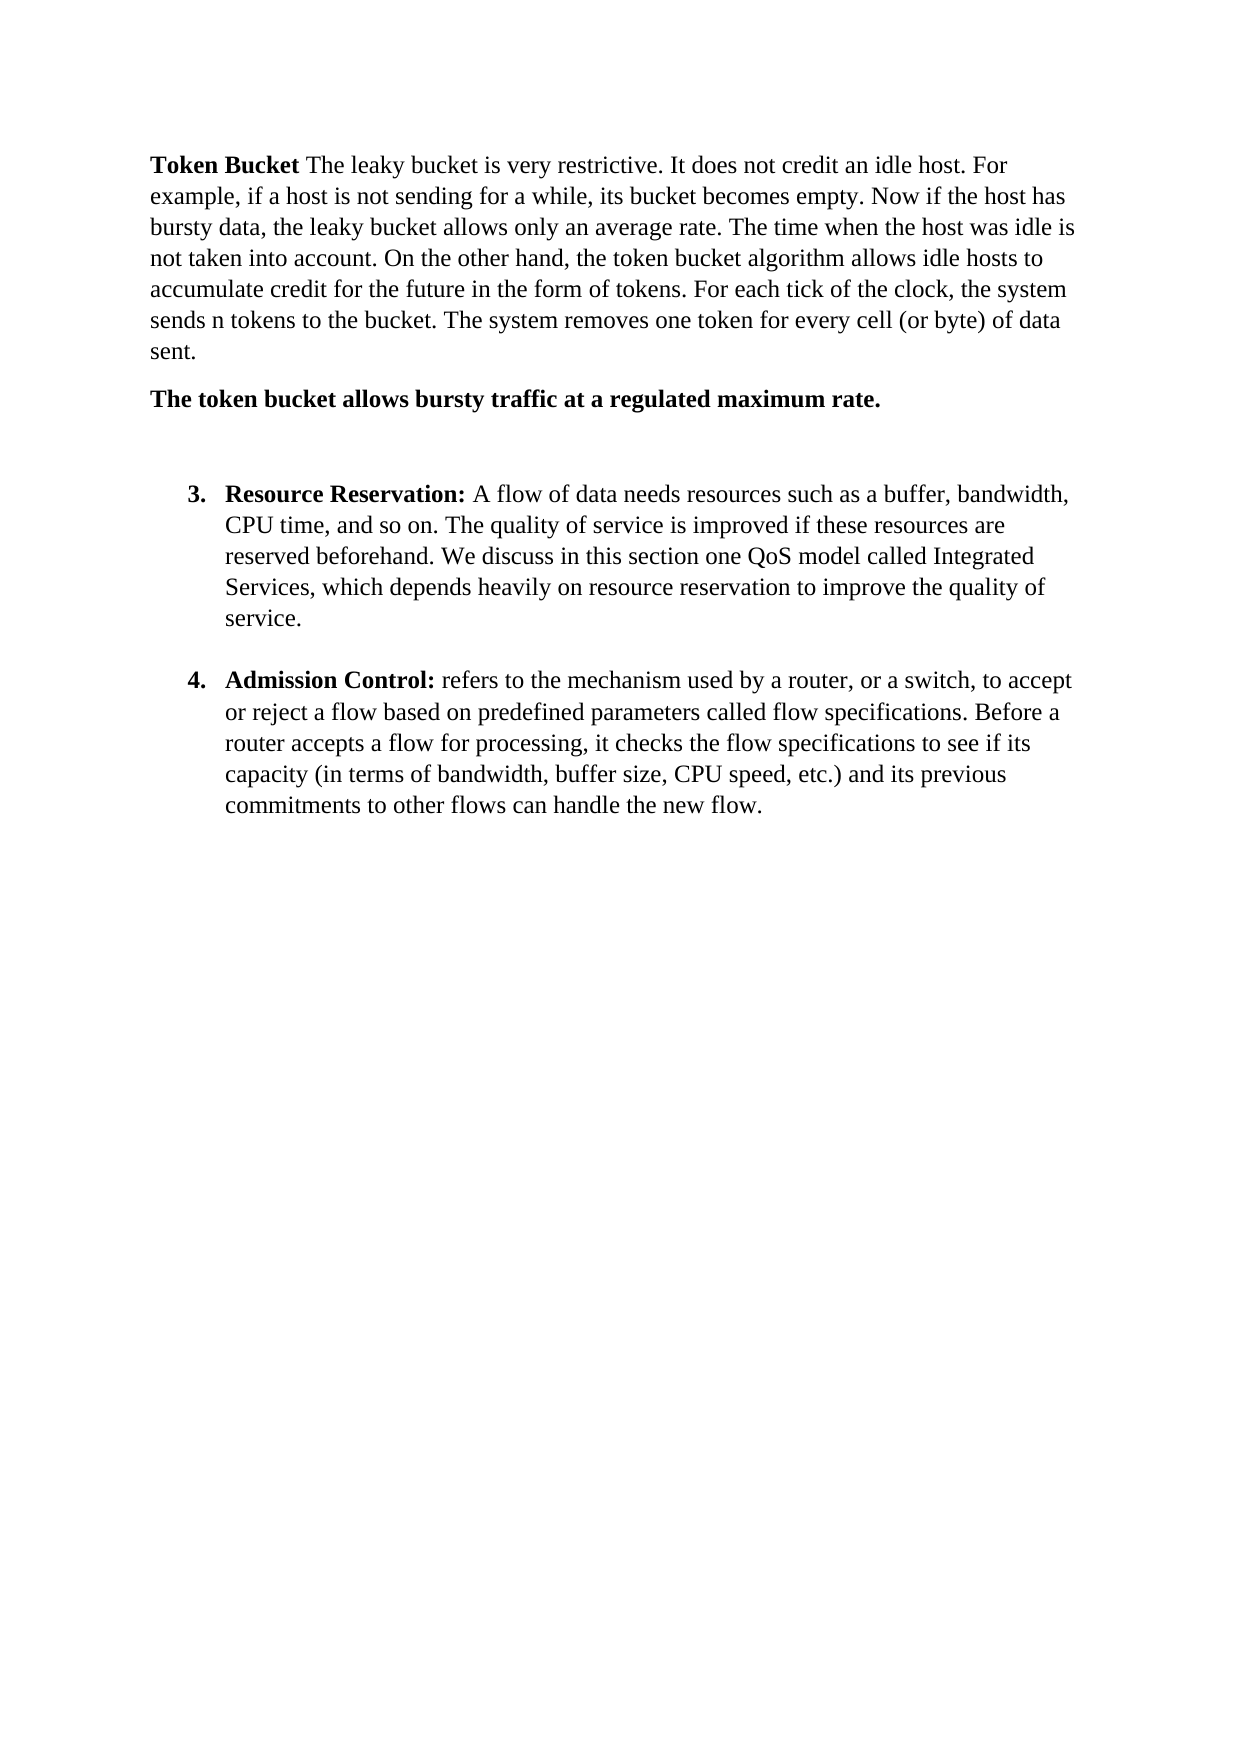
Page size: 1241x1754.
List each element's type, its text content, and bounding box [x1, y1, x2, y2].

text The token bucket allows bursty traffic at a regulated maximum rate. [150, 384, 1090, 413]
text Token Bucket The leaky bucket is very restrictive. It does not credit an idle host. For example, if a host is not sending for a while, its bucket becomes empty. Now if the host has bursty data, the leaky bucket allows only an average rate. The time when the host was idle is not taken into account. On the other hand, the token bucket algorithm allows idle hosts to accumulate credit for the future in the form of tokens. For each tick of the clock, the system sends n tokens to the bucket. The system removes one token for every cell (or byte) of data sent. [150, 150, 1090, 365]
list Resource Reservation: A flow of data needs resources such as a buffer, bandwidth, CPU time, and so on. The quality of service is improved if these resources are reserved beforehand. We discuss in this section one QoS model called Integrated Services, which depends heavily on resource reservation to improve the quality of service. [187, 479, 1090, 632]
list Admission Control: refers to the mechanism used by a router, or a switch, to accept or reject a flow based on predefined parameters called flow specifications. Before a router accepts a flow for processing, it checks the flow specifications to see if its capacity (in terms of bandwidth, buffer size, CPU speed, etc.) and its previous commitments to other flows can handle the new flow. [187, 666, 1090, 818]
